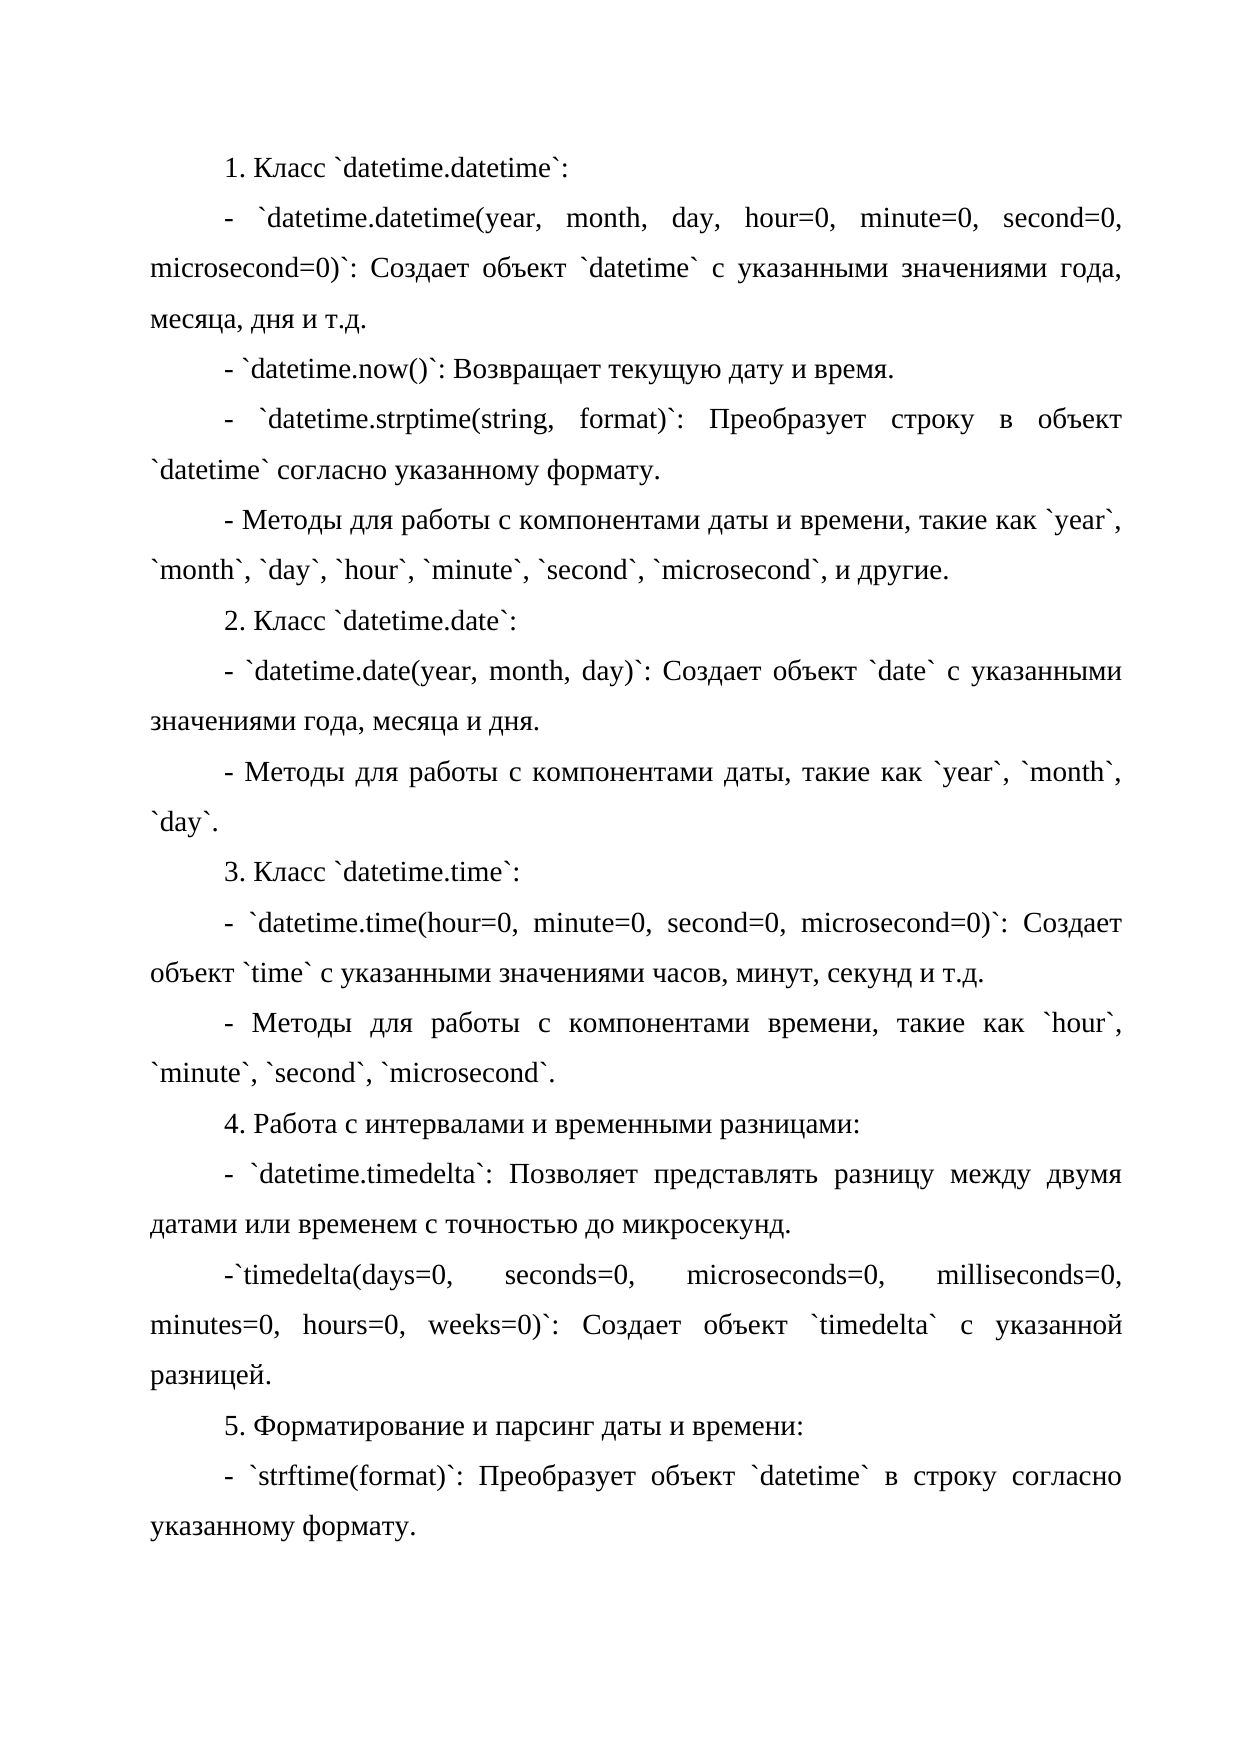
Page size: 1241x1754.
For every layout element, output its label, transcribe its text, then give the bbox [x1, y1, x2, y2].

list - `datetime.time(hour=0, minute=0, second=0, microsecond=0)`: Создает объект `time` с указанными значениями часов, минут, секунд и т.д. [150, 905, 1123, 988]
list - Методы для работы с компонентами даты и времени, такие как `year`, `month`, `day`, `hour`, `minute`, `second`, `microsecond`, и другие. [150, 502, 1123, 586]
list 5. Форматирование и парсинг даты и времени: [150, 1408, 1123, 1441]
list 1. Класс `datetime.datetime`: [150, 150, 1123, 183]
list - `datetime.now()`: Возвращает текущую дату и время. [150, 351, 1123, 385]
list 3. Класс `datetime.time`: [150, 854, 1123, 888]
list - Методы для работы с компонентами времени, такие как `hour`, `minute`, `second`, `microsecond`. [150, 1005, 1123, 1089]
list - Методы для работы с компонентами даты, такие как `year`, `month`, `day`. [150, 754, 1123, 838]
list 4. Работа с интервалами и временными разницами: [150, 1106, 1123, 1139]
list - `datetime.datetime(year, month, day, hour=0, minute=0, second=0, microsecond=0)`: Создает объект `datetime` с указанными значениями года, месяца, дня и т.д. [150, 200, 1123, 334]
list - `strftime(format)`: Преобразует объект `datetime` в строку согласно указанному формату. [150, 1458, 1123, 1542]
list -`timedelta(days=0, seconds=0, microseconds=0, milliseconds=0, minutes=0, hours=0, weeks=0)`: Создает объект `timedelta` с указанной разницей. [150, 1257, 1123, 1391]
list 2. Класс `datetime.date`: [150, 603, 1123, 636]
list - `datetime.timedelta`: Позволяет представлять разницу между двумя датами или временем с точностью до микросекунд. [150, 1156, 1123, 1240]
list - `datetime.strptime(string, format)`: Преобразует строку в объект `datetime` согласно указанному формату. [150, 402, 1123, 485]
list - `datetime.date(year, month, day)`: Создает объект `date` с указанными значениями года, месяца и дня. [150, 653, 1123, 737]
